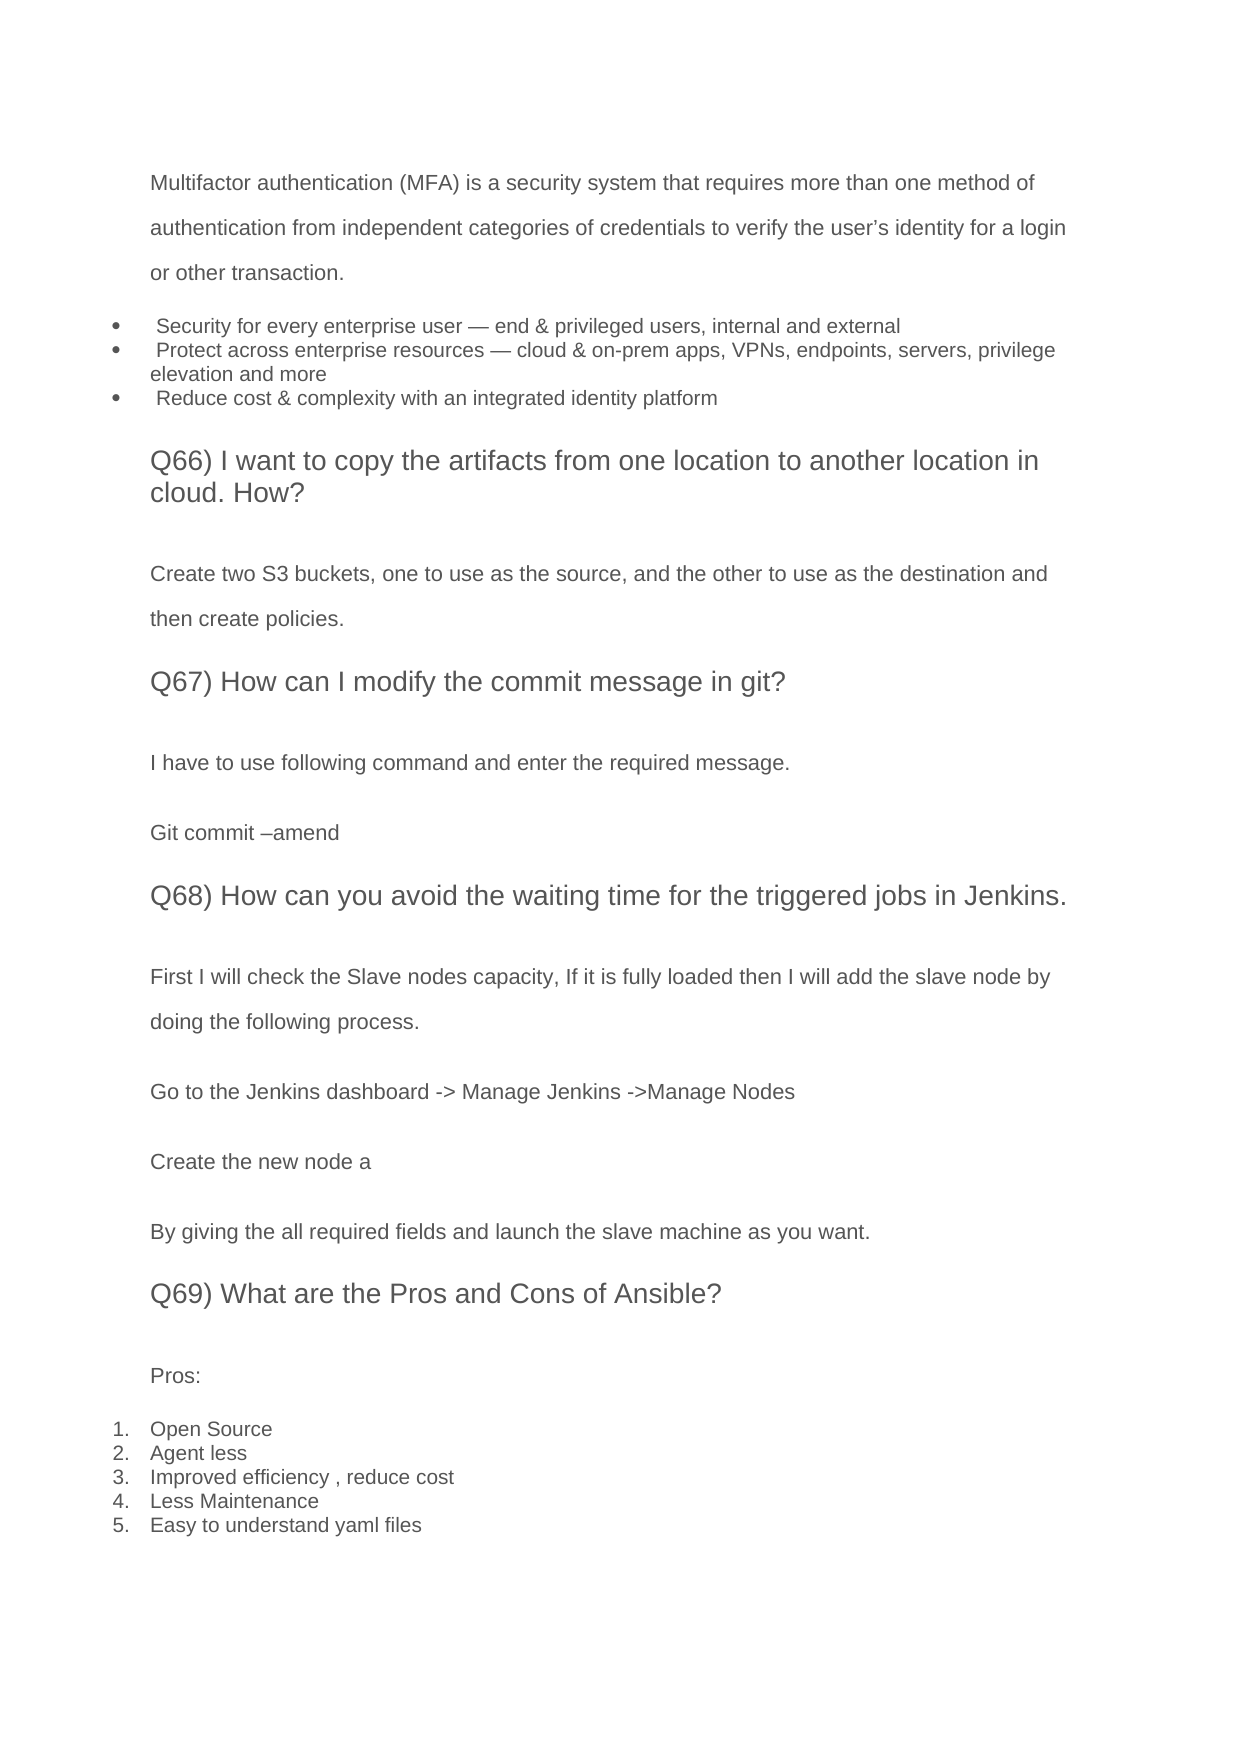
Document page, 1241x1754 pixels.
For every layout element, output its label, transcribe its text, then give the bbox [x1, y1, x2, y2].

text Q67) How can I modify the commit message in git? [150, 665, 1090, 697]
text Q66) I want to copy the artifacts from one location to another location in cloud. How? [150, 443, 1090, 508]
list Less Maintenance [112, 1489, 1090, 1513]
list Agent less [112, 1441, 1090, 1465]
list Easy to understand yaml files [112, 1513, 1090, 1537]
text Pros: [150, 1343, 1090, 1388]
list Security for every enterprise user — end & privileged users, internal and external [112, 314, 1090, 338]
text Git commit –amend [150, 800, 1090, 845]
text Create two S3 buckets, one to use as the source, and the other to use as the destination and then create policies. [150, 542, 1090, 632]
text Multifactor authentication (MFA) is a security system that requires more than one method of authentication from independent categories of credentials to verify the user’s identity for a login or other transaction. [150, 150, 1090, 285]
text By giving the all required fields and launch the slave machine as you want. [150, 1199, 1090, 1244]
list Reduce cost & complexity with an integrated identity platform [112, 386, 1090, 410]
list Open Source [112, 1417, 1090, 1441]
text I have to use following command and enter the required message. [150, 730, 1090, 775]
text Go to the Jenkins dashboard -> Manage Jenkins ->Manage Nodes [150, 1059, 1090, 1104]
text Create the new node a [150, 1129, 1090, 1174]
list Protect across enterprise resources — cloud & on-prem apps, VPNs, endpoints, servers, privilege elevation and more [112, 338, 1090, 386]
text Q69) What are the Pros and Cons of Ansible? [150, 1277, 1090, 1310]
text Q68) How can you avoid the waiting time for the triggered jobs in Jenkins. [150, 879, 1090, 911]
list Improved efficiency , reduce cost [112, 1465, 1090, 1489]
text First I will check the Slave nodes capacity, If it is fully loaded then I will add the slave node by doing the following process. [150, 944, 1090, 1034]
